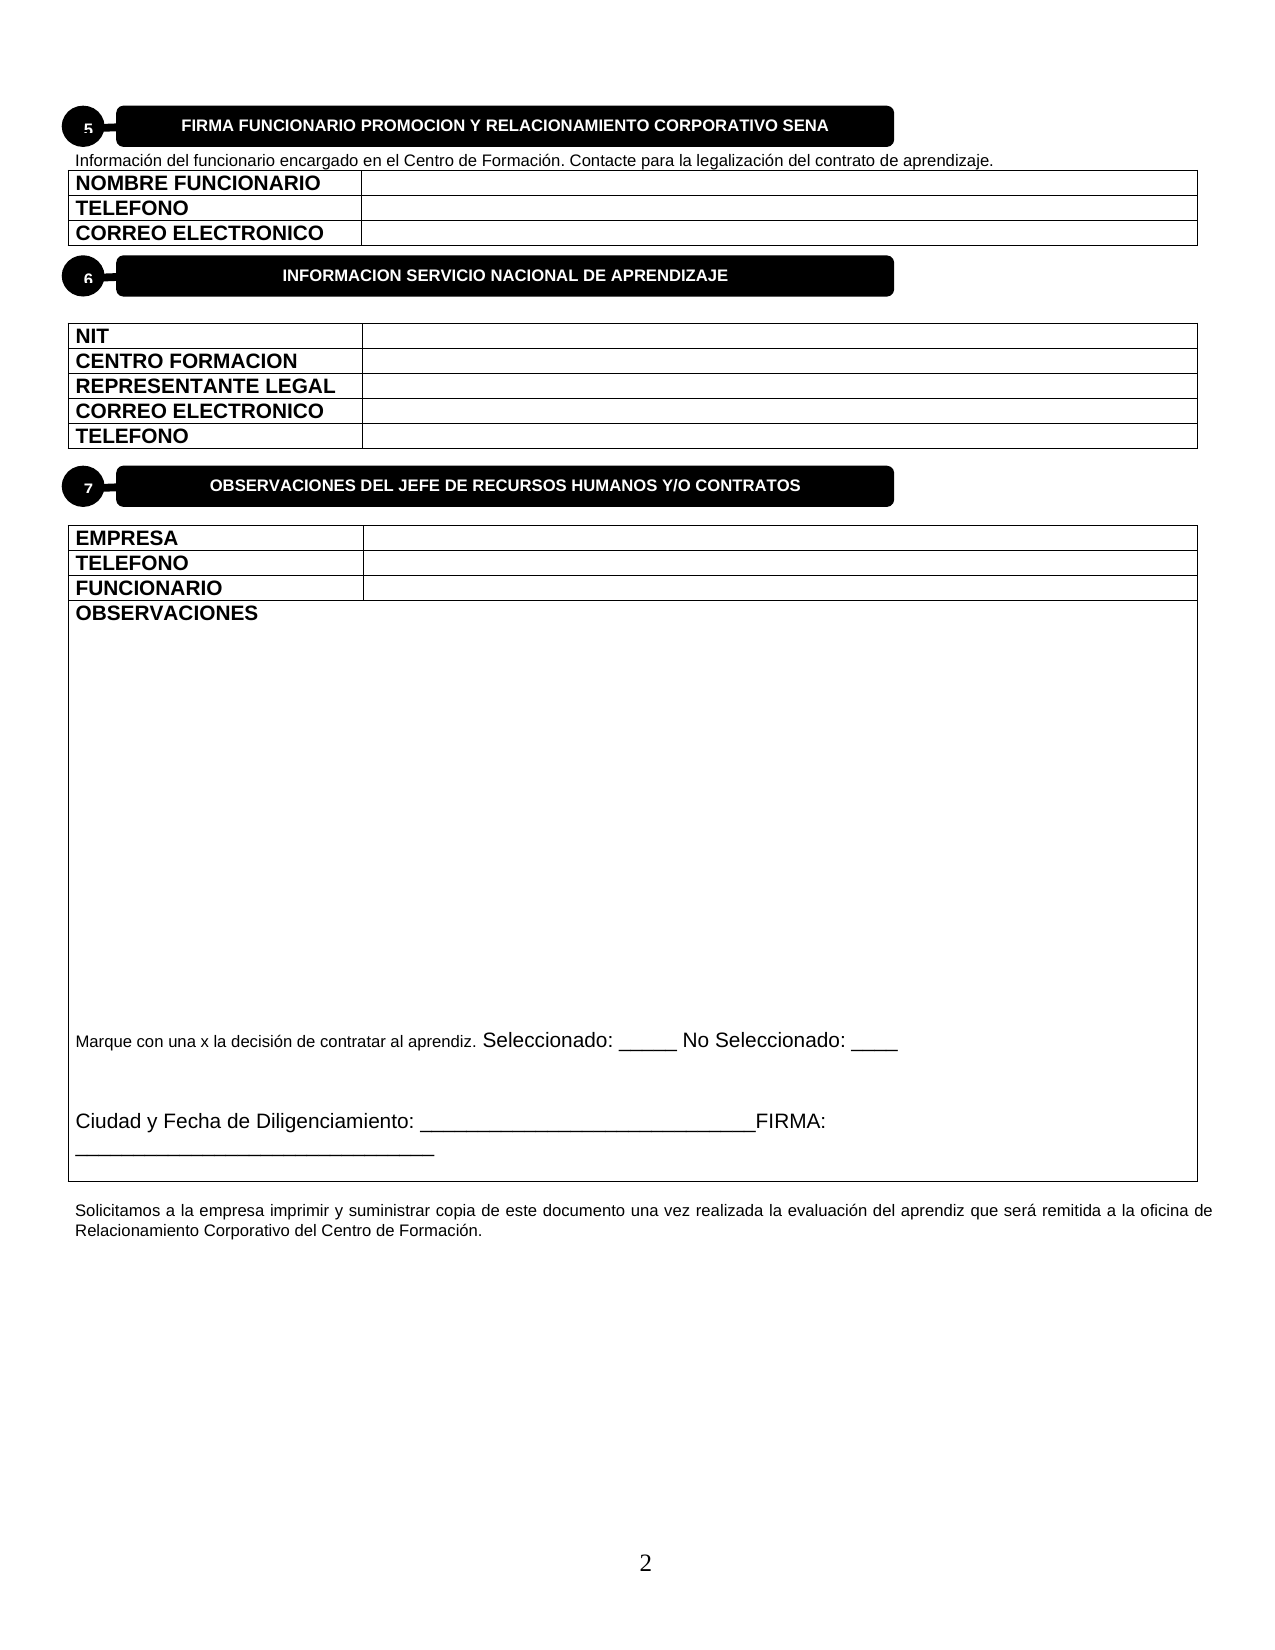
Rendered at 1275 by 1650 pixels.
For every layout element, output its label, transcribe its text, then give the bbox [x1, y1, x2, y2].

table_cell [363, 399, 1197, 422]
table_header NOMBRE FUNCIONARIO [69, 171, 361, 195]
table_cell OBSERVACIONES Marque con una x la decisión de contratar al aprendiz. Seleccionado: _____ No Seleccionado: ____ Ciudad y Fecha de Diligenciamiento: _____________________________FIRMA: _______________________________ [69, 601, 1197, 1181]
table_cell [364, 551, 1197, 575]
table_cell [362, 196, 1197, 220]
text Información del funcionario encargado en el Centro de Formación. Contacte para la legalización del contrato de aprendizaje. [75, 151, 1216, 170]
table_header EMPRESA [69, 526, 363, 550]
table_cell TELEFONO [69, 424, 362, 447]
table_cell [364, 576, 1197, 600]
table_cell CORREO ELECTRONICO [69, 221, 361, 245]
table_header NIT [69, 324, 362, 347]
table_header [363, 324, 1197, 347]
table_header [362, 171, 1197, 195]
table_cell [362, 221, 1197, 245]
table_cell REPRESENTANTE LEGAL [69, 374, 362, 397]
text Solicitamos a la empresa imprimir y suministrar copia de este documento una vez realizada la evaluación del aprendiz que será remitida a la oficina de Relacionamiento Corporativo del Centro de Formación. [75, 1201, 1216, 1239]
table_header [364, 526, 1197, 550]
table_cell TELEFONO [69, 196, 361, 220]
table_cell [363, 349, 1197, 372]
table_cell CORREO ELECTRONICO [69, 399, 362, 422]
table_cell CENTRO FORMACION [69, 349, 362, 372]
table_cell FUNCIONARIO [69, 576, 363, 600]
table_cell [363, 424, 1197, 447]
table_cell [363, 374, 1197, 397]
table_cell TELEFONO [69, 551, 363, 575]
